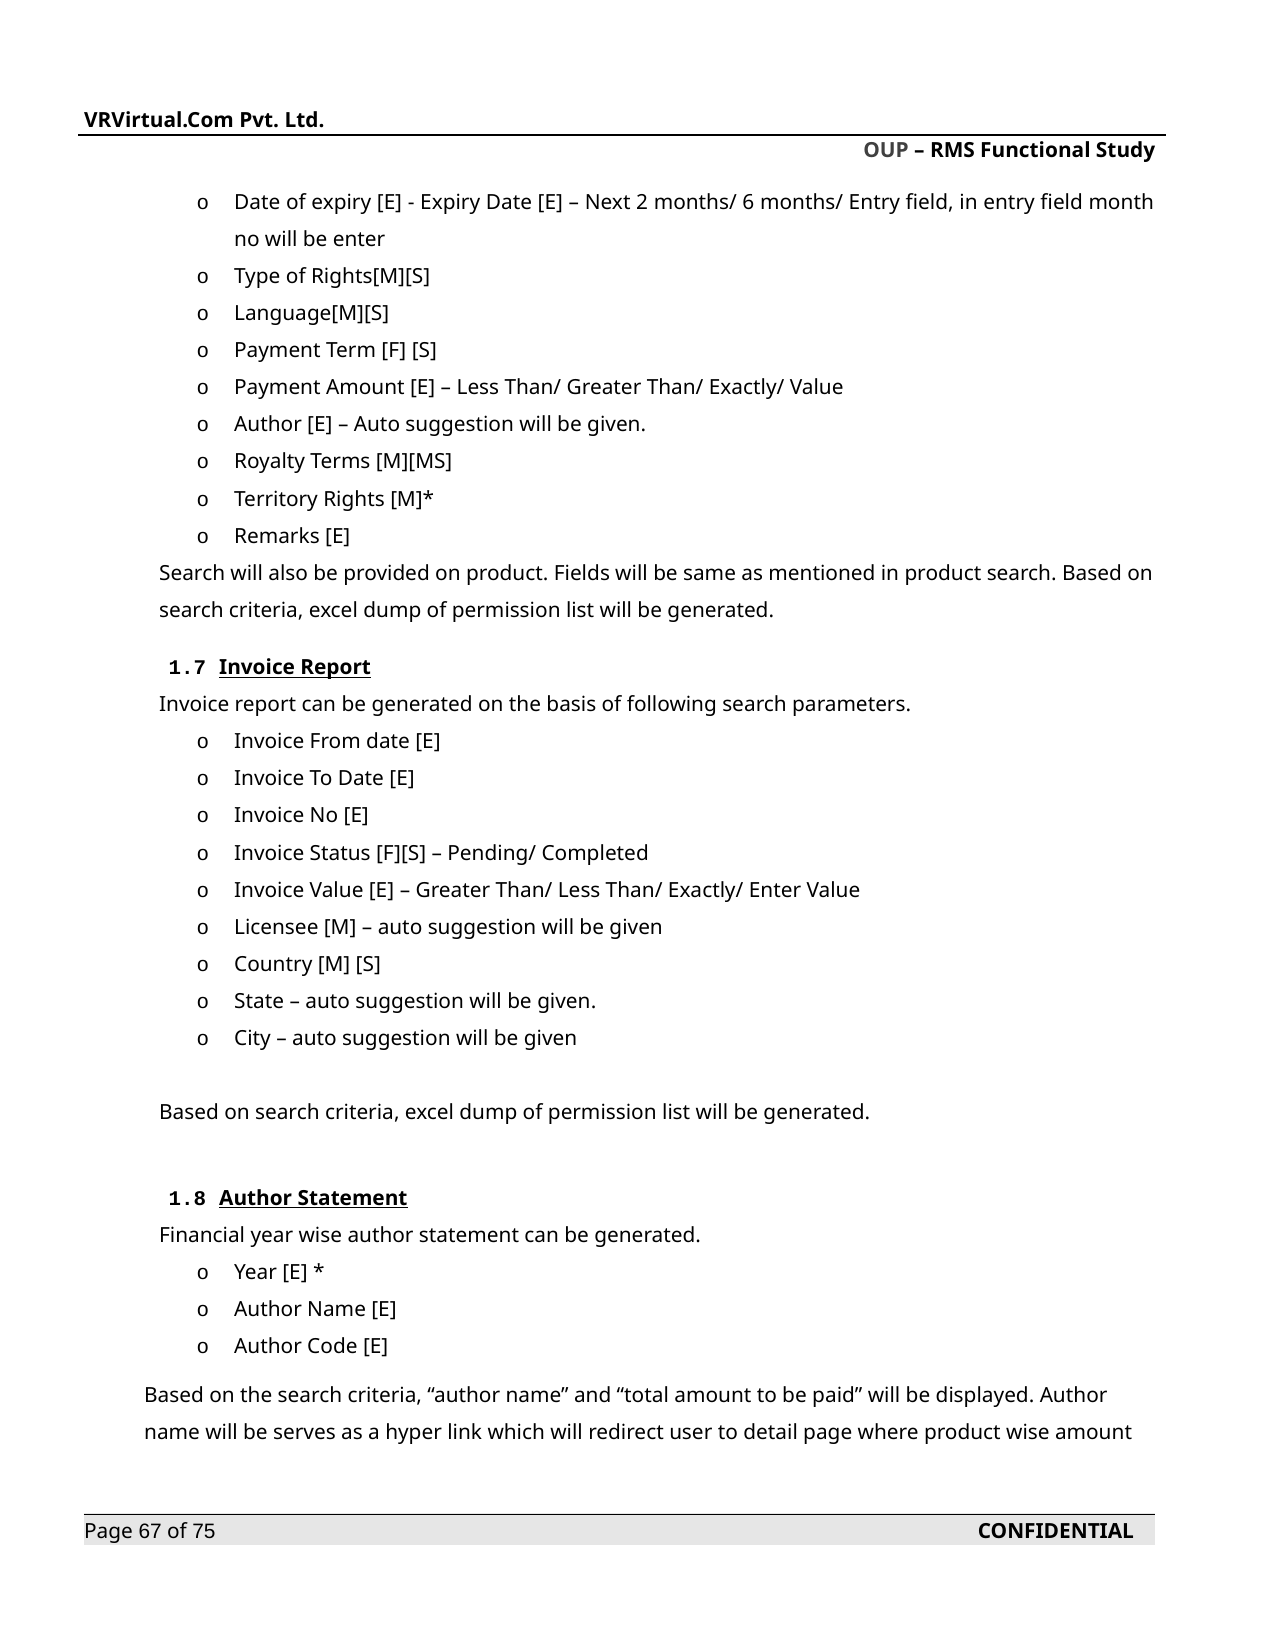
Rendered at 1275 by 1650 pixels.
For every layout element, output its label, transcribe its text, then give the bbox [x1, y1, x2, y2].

list Payment Amount [E] – Less Than/ Greater Than/ Exactly/ Value [196, 372, 1155, 401]
list Invoice From date [E] [196, 726, 1155, 755]
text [144, 1381, 1155, 1446]
list City – auto suggestion will be given [196, 1023, 1155, 1052]
list Author Code [E] [196, 1331, 1155, 1359]
text Financial year wise author statement can be generated. [159, 1220, 1155, 1248]
list Invoice Value [E] – Greater Than/ Less Than/ Exactly/ Enter Value [196, 875, 1155, 903]
list Invoice No [E] [196, 801, 1155, 829]
list Territory Rights [M]* [196, 484, 1155, 512]
list Search will also be provided on product. Fields will be same as mentioned in product search. Based on search criteria, excel dump of permission list will be generated. [159, 558, 1155, 623]
list Author Name [E] [196, 1294, 1155, 1322]
list Invoice To Date [E] [196, 763, 1155, 792]
list Date of expiry [E] - Expiry Date [E] – Next 2 months/ 6 months/ Entry field, in entry field month no will be enter [196, 187, 1155, 253]
text Based on search criteria, excel dump of permission list will be generated. [84, 1097, 1155, 1126]
list State – auto suggestion will be given. [196, 986, 1155, 1014]
list Language[M][S] [196, 298, 1155, 327]
subtitle Invoice Report [168, 652, 1155, 681]
list Royalty Terms [M][MS] [196, 447, 1155, 475]
list Year [E] * [196, 1257, 1155, 1285]
list Type of Rights[M][S] [196, 261, 1155, 290]
subtitle Author Statement [168, 1183, 1155, 1211]
list Payment Term [F] [S] [196, 335, 1155, 364]
text Invoice report can be generated on the basis of following search parameters. [159, 689, 1155, 718]
list Country [M] [S] [196, 949, 1155, 977]
list Invoice Status [F][S] – Pending/ Completed [196, 838, 1155, 866]
list Author [E] – Auto suggestion will be given. [196, 409, 1155, 438]
list Licensee [M] – auto suggestion will be given [196, 912, 1155, 940]
list Remarks [E] [196, 521, 1155, 549]
